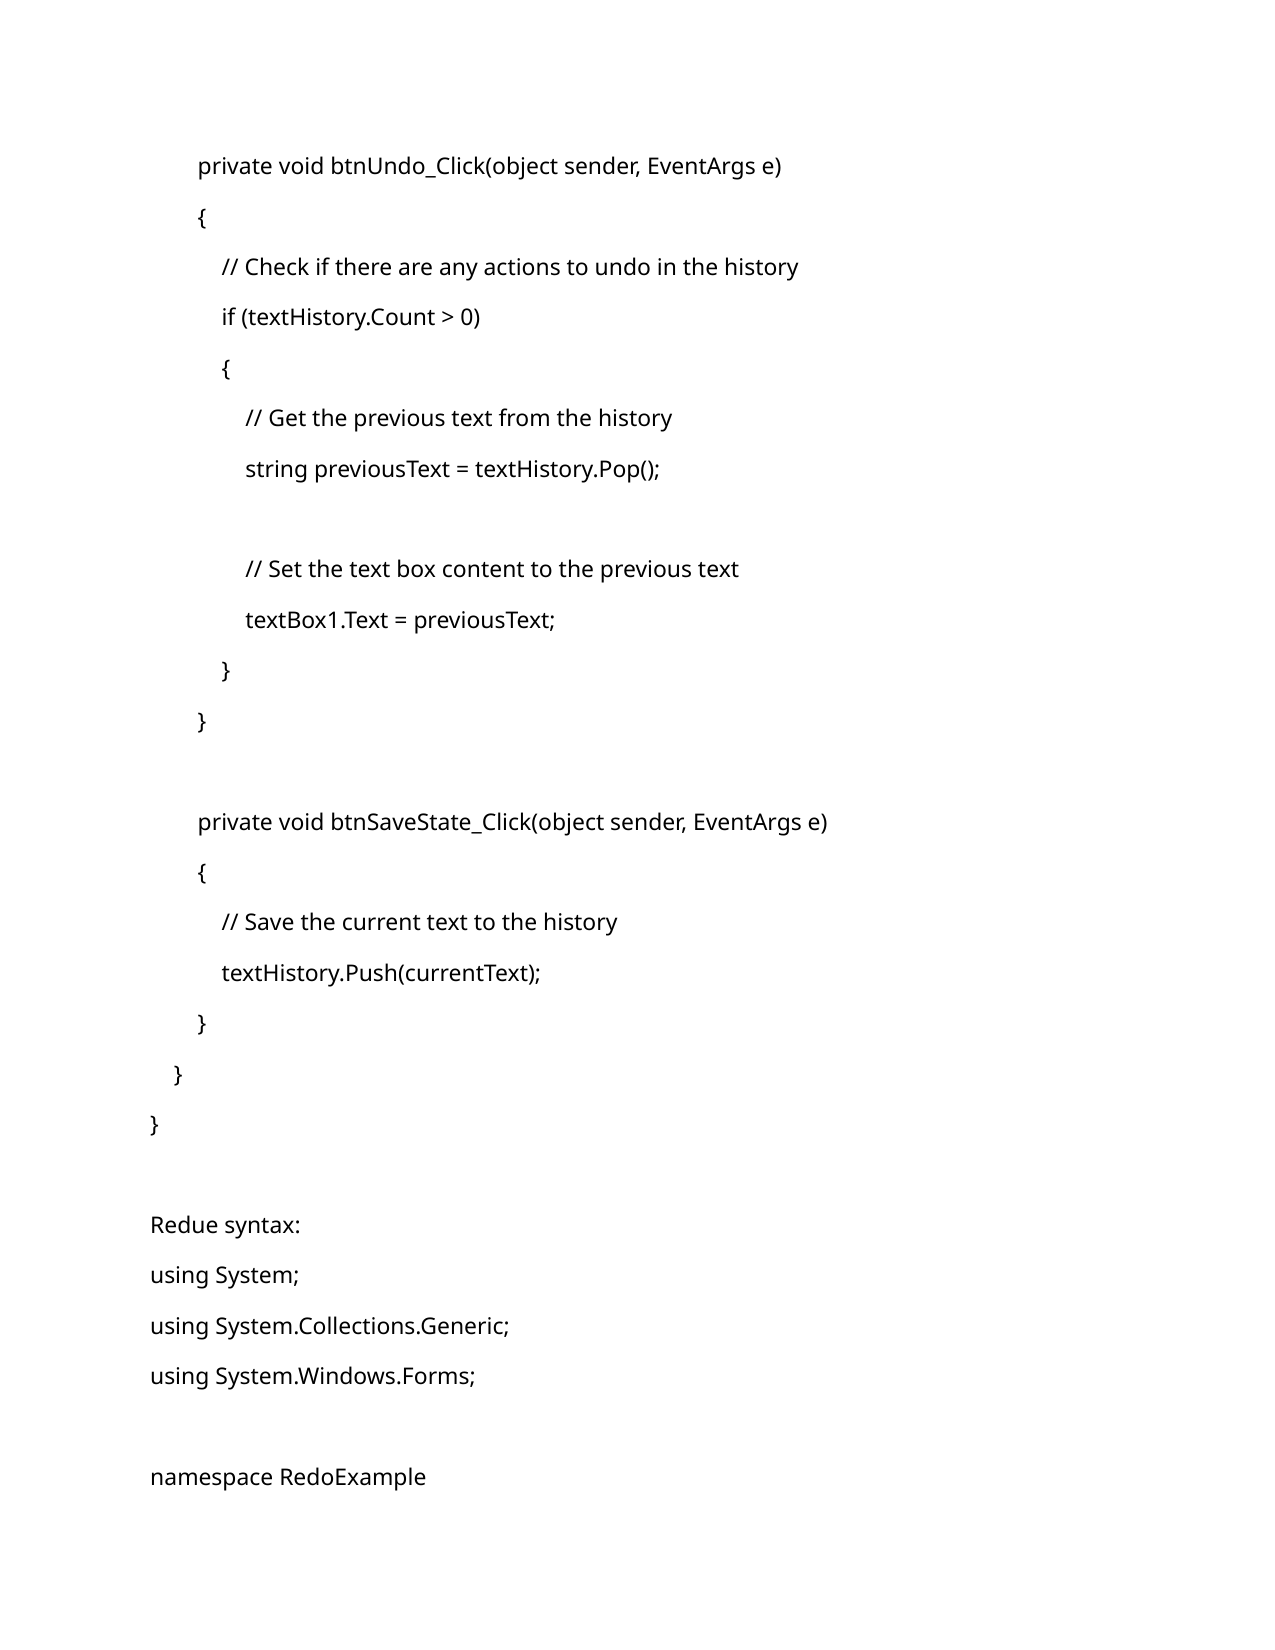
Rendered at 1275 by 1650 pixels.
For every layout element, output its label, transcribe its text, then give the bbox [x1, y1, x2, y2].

text } [150, 1057, 1125, 1089]
text } [150, 1007, 1125, 1038]
text using System.Collections.Generic; [150, 1309, 1125, 1341]
text private void btnSaveState_Click(object sender, EventArgs e) [150, 805, 1125, 837]
text // Get the previous text from the history [150, 402, 1125, 433]
text { [150, 856, 1125, 887]
text if (textHistory.Count > 0) [150, 301, 1125, 332]
text Redue syntax: [150, 1209, 1125, 1240]
text private void btnUndo_Click(object sender, EventArgs e) [150, 150, 1125, 181]
text textBox1.Text = previousText; [150, 604, 1125, 635]
text using System.Windows.Forms; [150, 1360, 1125, 1391]
text { [150, 200, 1125, 232]
text using System; [150, 1259, 1125, 1290]
text namespace RedoExample [150, 1461, 1125, 1492]
text // Set the text box content to the previous text [150, 553, 1125, 584]
text } [150, 654, 1125, 685]
text textHistory.Push(currentText); [150, 957, 1125, 988]
text { [150, 352, 1125, 383]
text } [150, 704, 1125, 736]
text // Save the current text to the history [150, 906, 1125, 937]
text string previousText = textHistory.Pop(); [150, 452, 1125, 484]
text } [150, 1108, 1125, 1139]
text // Check if there are any actions to undo in the history [150, 251, 1125, 282]
